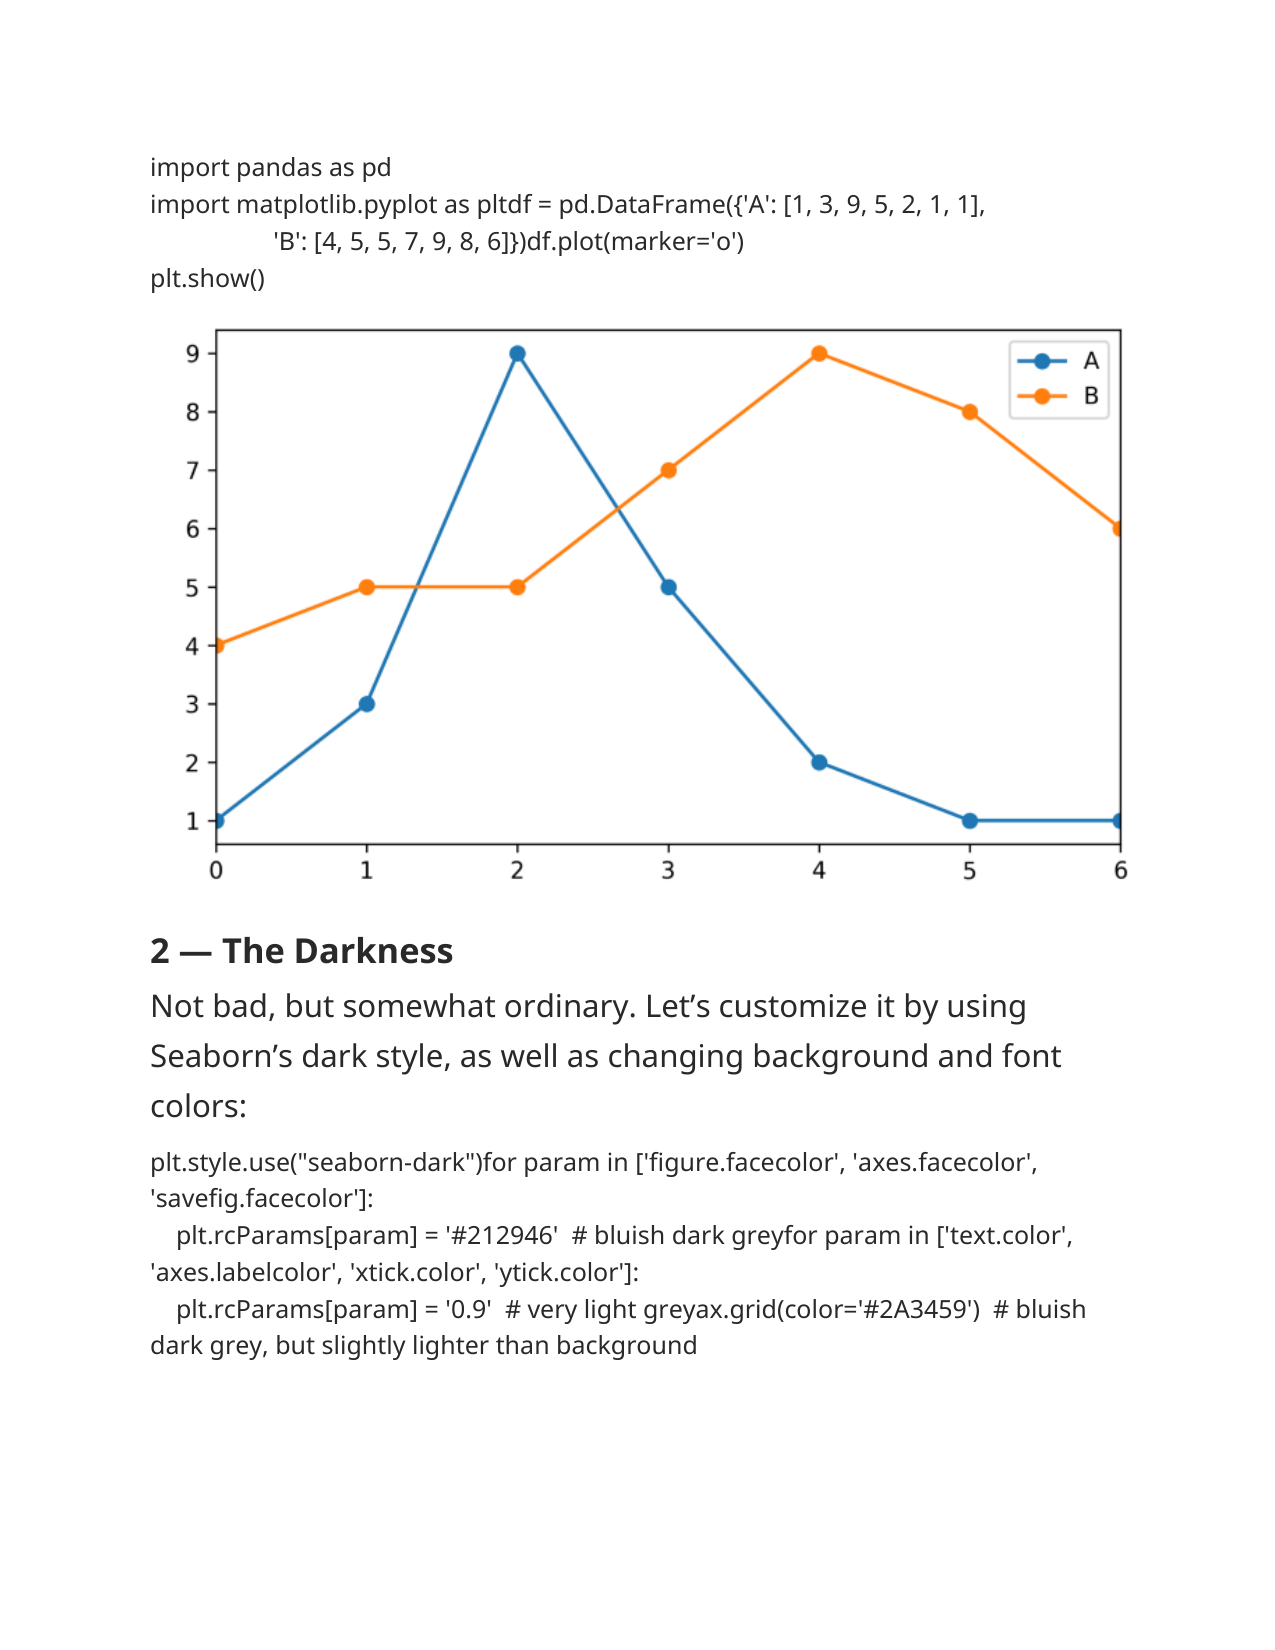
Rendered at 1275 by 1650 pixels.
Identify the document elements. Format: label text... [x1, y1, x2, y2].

subtitle 2 — The Darkness [150, 927, 1125, 974]
text import pandas as pd import matplotlib.pyplot as pltdf = pd.DataFrame({'A': [1, 3, 9, 5, 2, 1, 1], 'B': [4, 5, 5, 7, 9, 8, 6]})df.plot(marker='o') plt.show() [150, 150, 1125, 294]
text Not bad, but somewhat ordinary. Let’s customize it by using Seaborn’s dark style, as well as changing background and font colors: [150, 977, 1125, 1127]
text plt.style.use("seaborn-dark")for param in ['figure.facecolor', 'axes.facecolor', 'savefig.facecolor']: plt.rcParams[param] = '#212946' # bluish dark greyfor param in ['text.color', 'axes.labelcolor', 'xtick.color', 'ytick.color']: plt.rcParams[param] = '0.9' # very light greyax.grid(color='#2A3459') # bluish dark grey, but slightly lighter than background [150, 1144, 1125, 1362]
